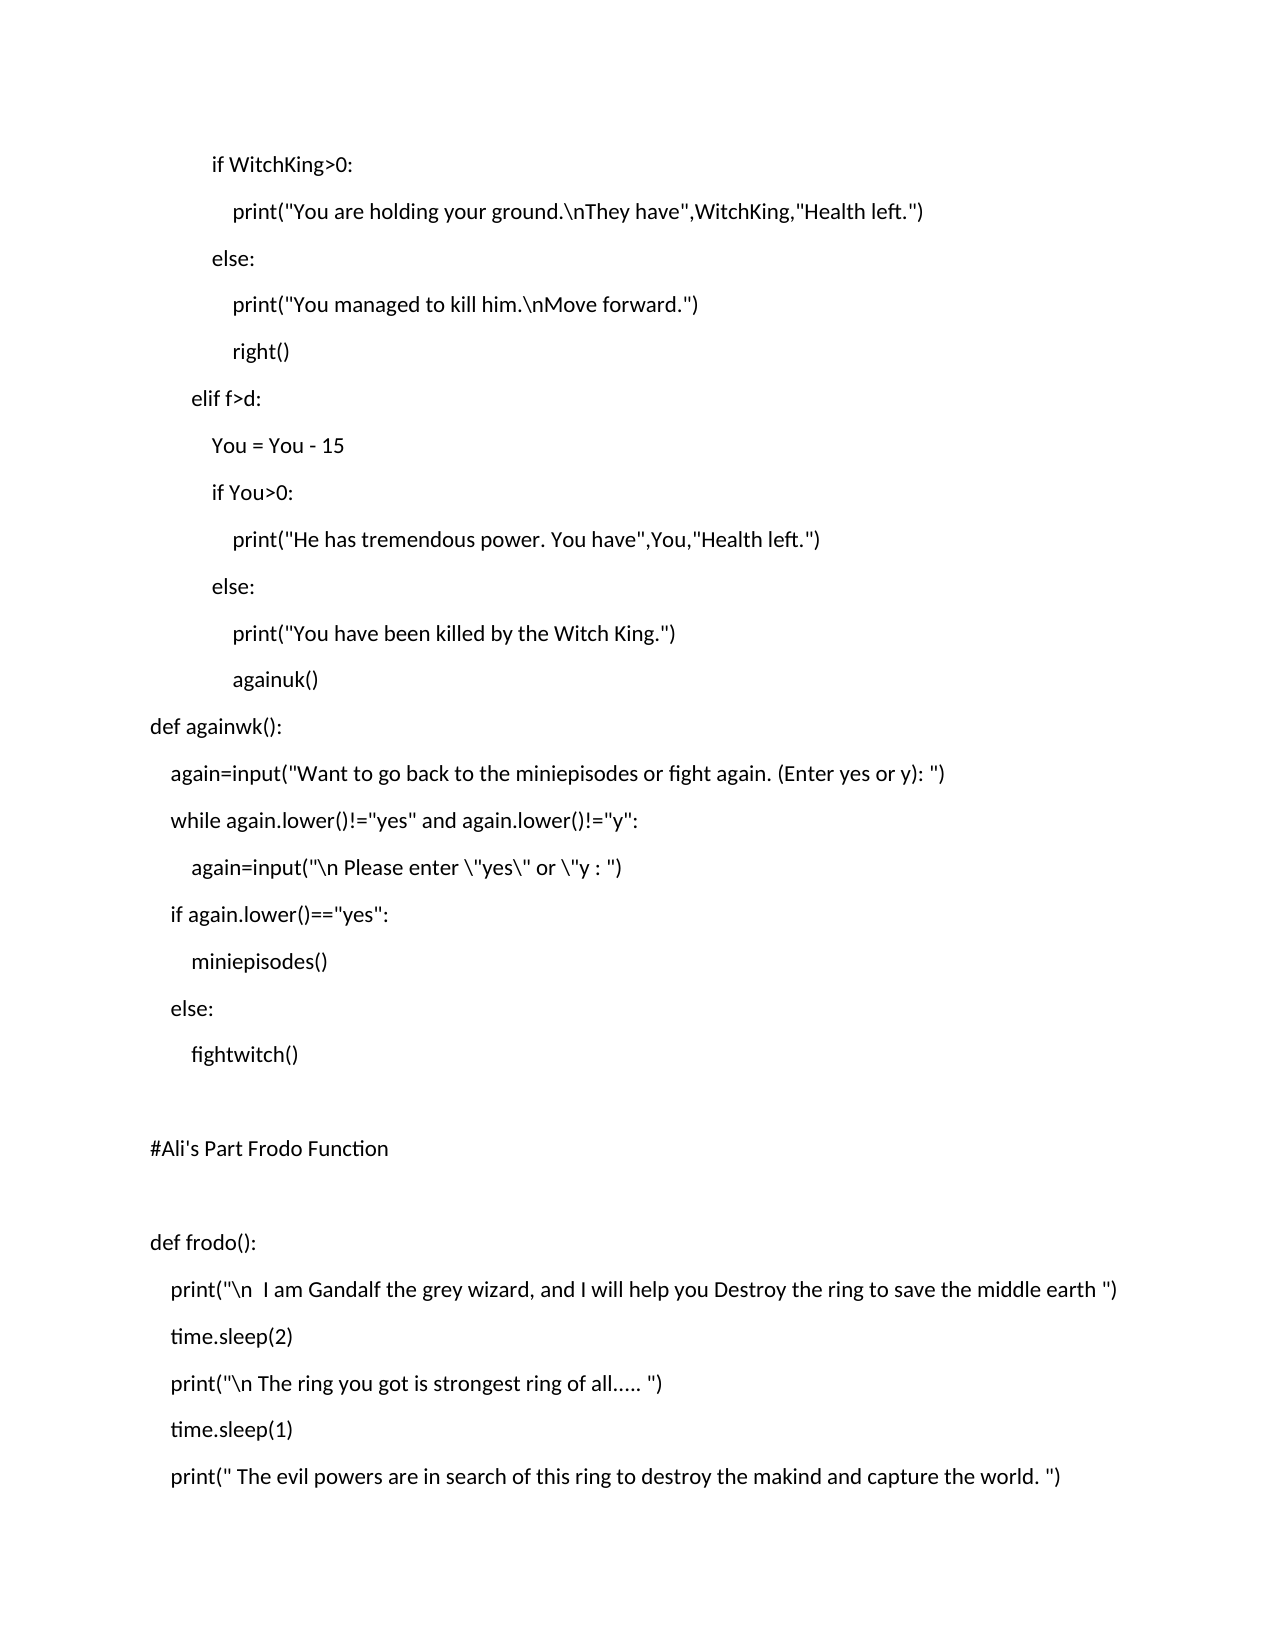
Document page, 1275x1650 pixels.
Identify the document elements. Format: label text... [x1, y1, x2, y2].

text againuk() [150, 666, 1125, 694]
text miniepisodes() [150, 947, 1125, 975]
text print("\n The ring you got is strongest ring of all..... ") [150, 1369, 1125, 1397]
text print("You have been killed by the Witch King.") [150, 619, 1125, 647]
text while again.lower()!="yes" and again.lower()!="y": [150, 806, 1125, 834]
text right() [150, 337, 1125, 366]
text print(" The evil powers are in search of this ring to destroy the makind and capture the world. ") [150, 1462, 1125, 1491]
text if WitchKing>0: [150, 150, 1125, 178]
text print("\n I am Gandalf the grey wizard, and I will help you Destroy the ring to save the middle earth ") [150, 1275, 1125, 1303]
text time.sleep(2) [150, 1322, 1125, 1350]
text if You>0: [150, 478, 1125, 506]
text print("You managed to kill him.\nMove forward.") [150, 291, 1125, 319]
text #Ali's Part Frodo Function [150, 1134, 1125, 1162]
text print("You are holding your ground.\nThey have",WitchKing,"Health left.") [150, 197, 1125, 225]
text if again.lower()=="yes": [150, 900, 1125, 928]
text elif f>d: [150, 384, 1125, 412]
text else: [150, 572, 1125, 600]
text again=input("Want to go back to the miniepisodes or fight again. (Enter yes or y): ") [150, 759, 1125, 787]
text def frodo(): [150, 1228, 1125, 1256]
text fightwitch() [150, 1041, 1125, 1069]
text else: [150, 994, 1125, 1022]
text You = You - 15 [150, 431, 1125, 459]
text else: [150, 244, 1125, 272]
text again=input("\n Please enter \"yes\" or \"y : ") [150, 853, 1125, 881]
text print("He has tremendous power. You have",You,"Health left.") [150, 525, 1125, 553]
text def againwk(): [150, 712, 1125, 741]
text time.sleep(1) [150, 1416, 1125, 1444]
